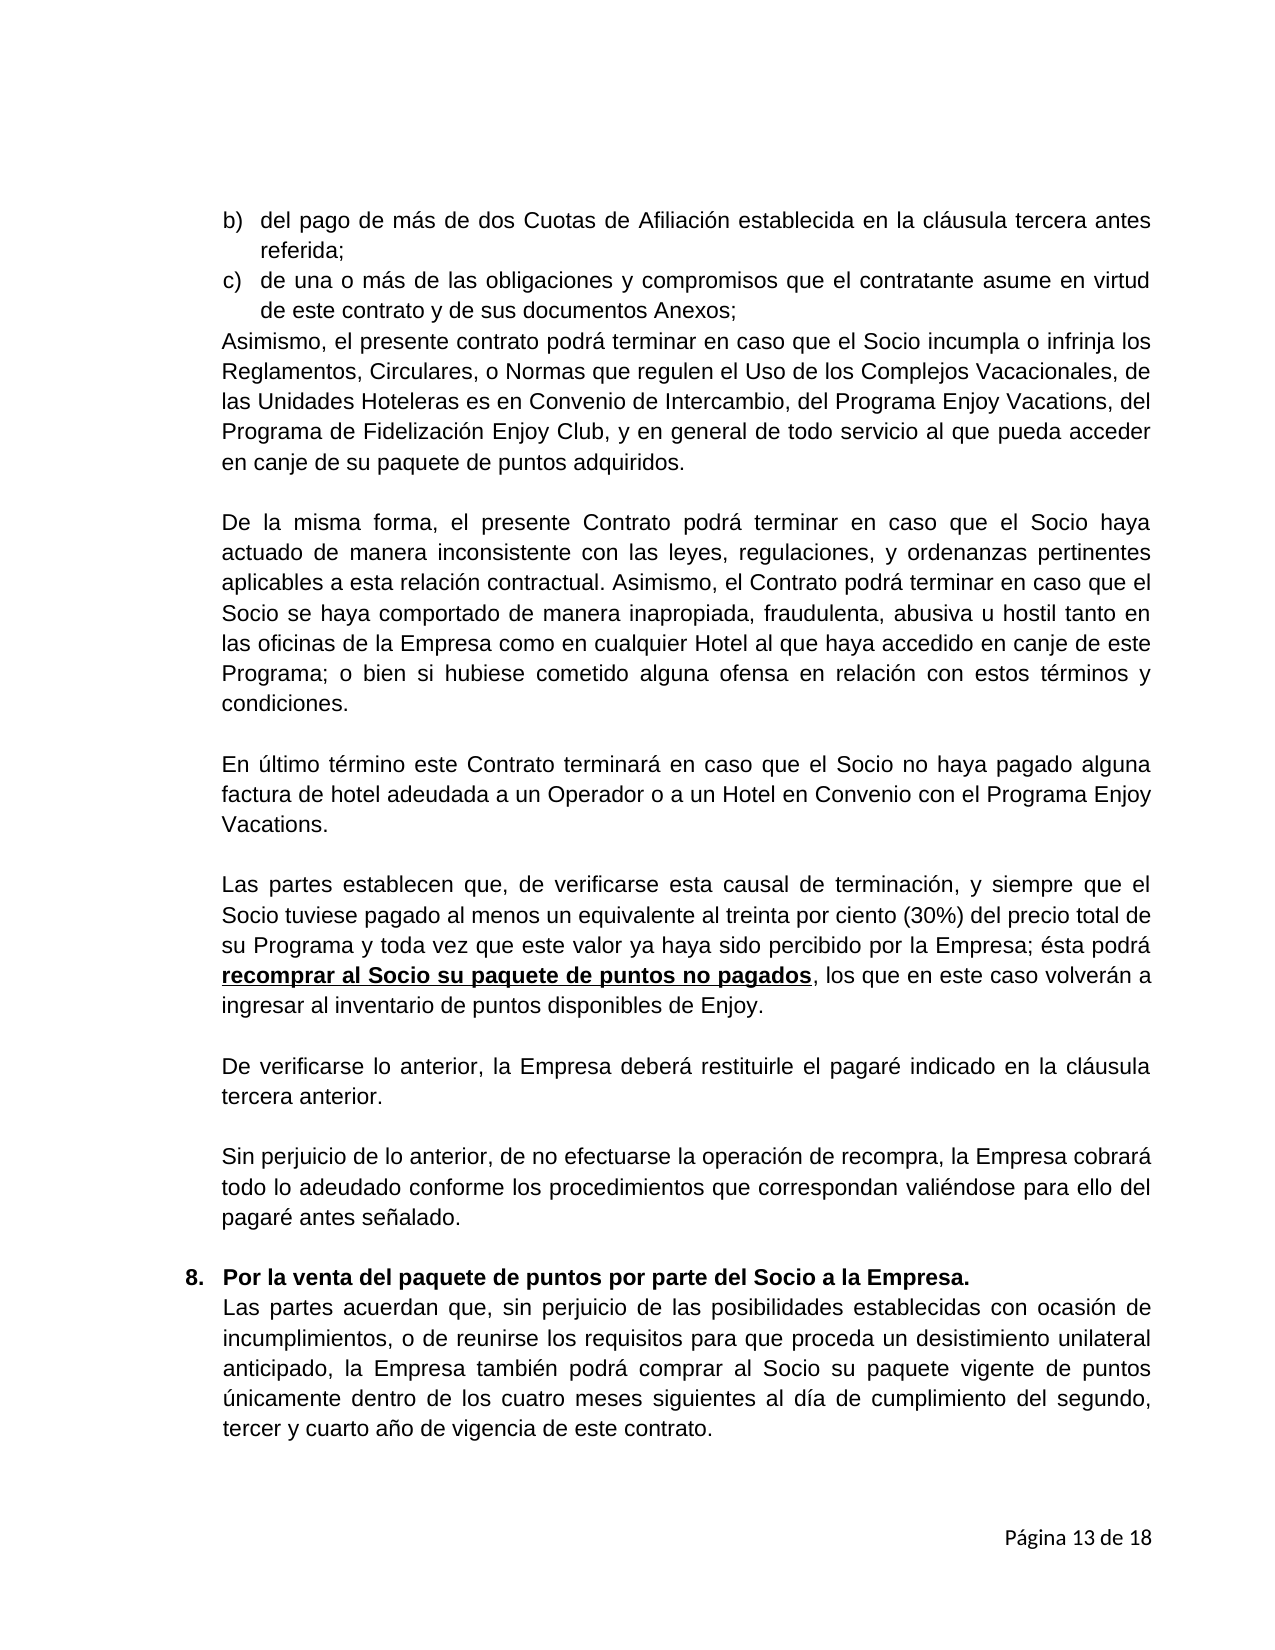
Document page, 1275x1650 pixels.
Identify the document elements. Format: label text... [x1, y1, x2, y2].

text Sin perjuicio de lo anterior, de no efectuarse la operación de recompra, la Empresa cobrará todo lo adeudado conforme los procedimientos que correspondan valiéndose para ello del pagaré antes señalado. [221, 1143, 1152, 1230]
text En último término este Contrato terminará en caso que el Socio no haya pagado alguna factura de hotel adeudada a un Operador o a un Hotel en Convenio con el Programa Enjoy Vacations. [221, 751, 1152, 837]
text De la misma forma, el presente Contrato podrá terminar en caso que el Socio haya actuado de manera inconsistente con las leyes, regulaciones, y ordenanzas pertinentes aplicables a esta relación contractual. Asimismo, el Contrato podrá terminar en caso que el Socio se haya comportado de manera inapropiada, fraudulenta, abusiva u hostil tanto en las oficinas de la Empresa como en cualquier Hotel al que haya accedido en canje de este Programa; o bien si hubiese cometido alguna ofensa en relación con estos términos y condiciones. [221, 509, 1152, 716]
text Las partes acuerdan que, sin perjuicio de las posibilidades establecidas con ocasión de incumplimientos, o de reunirse los requisitos para que proceda un desistimiento unilateral anticipado, la Empresa también podrá comprar al Socio su paquete vigente de puntos únicamente dentro de los cuatro meses siguientes al día de cumplimiento del segundo, tercer y cuarto año de vigencia de este contrato. [223, 1294, 1152, 1441]
list del pago de más de dos Cuotas de Afiliación establecida en la cláusula tercera antes referida; [223, 207, 1152, 263]
text De verificarse lo anterior, la Empresa deberá restituirle el pagaré indicado en la cláusula tercera anterior. [221, 1053, 1152, 1109]
list de una o más de las obligaciones y compromisos que el contratante asume en virtud de este contrato y de sus documentos Anexos; [223, 267, 1152, 324]
text Las partes establecen que, de verificarse esta causal de terminación, y siempre que el Socio tuviese pagado al menos un equivalente al treinta por ciento (30%) del precio total de su Programa y toda vez que este valor ya haya sido percibido por la Empresa; ésta podrá recomprar al Socio su paquete de puntos no pagados, los que en este caso volverán a ingresar al inventario de puntos disponibles de Enjoy. [221, 871, 1152, 1018]
text Asimismo, el presente contrato podrá terminar en caso que el Socio incumpla o infrinja los Reglamentos, Circulares, o Normas que regulen el Uso de los Complejos Vacacionales, de las Unidades Hoteleras es en Convenio de Intercambio, del Programa Enjoy Vacations, del Programa de Fidelización Enjoy Club, y en general de todo servicio al que pueda acceder en canje de su paquete de puntos adquiridos. [221, 328, 1152, 475]
list Por la venta del paquete de puntos por parte del Socio a la Empresa. [185, 1264, 1152, 1290]
